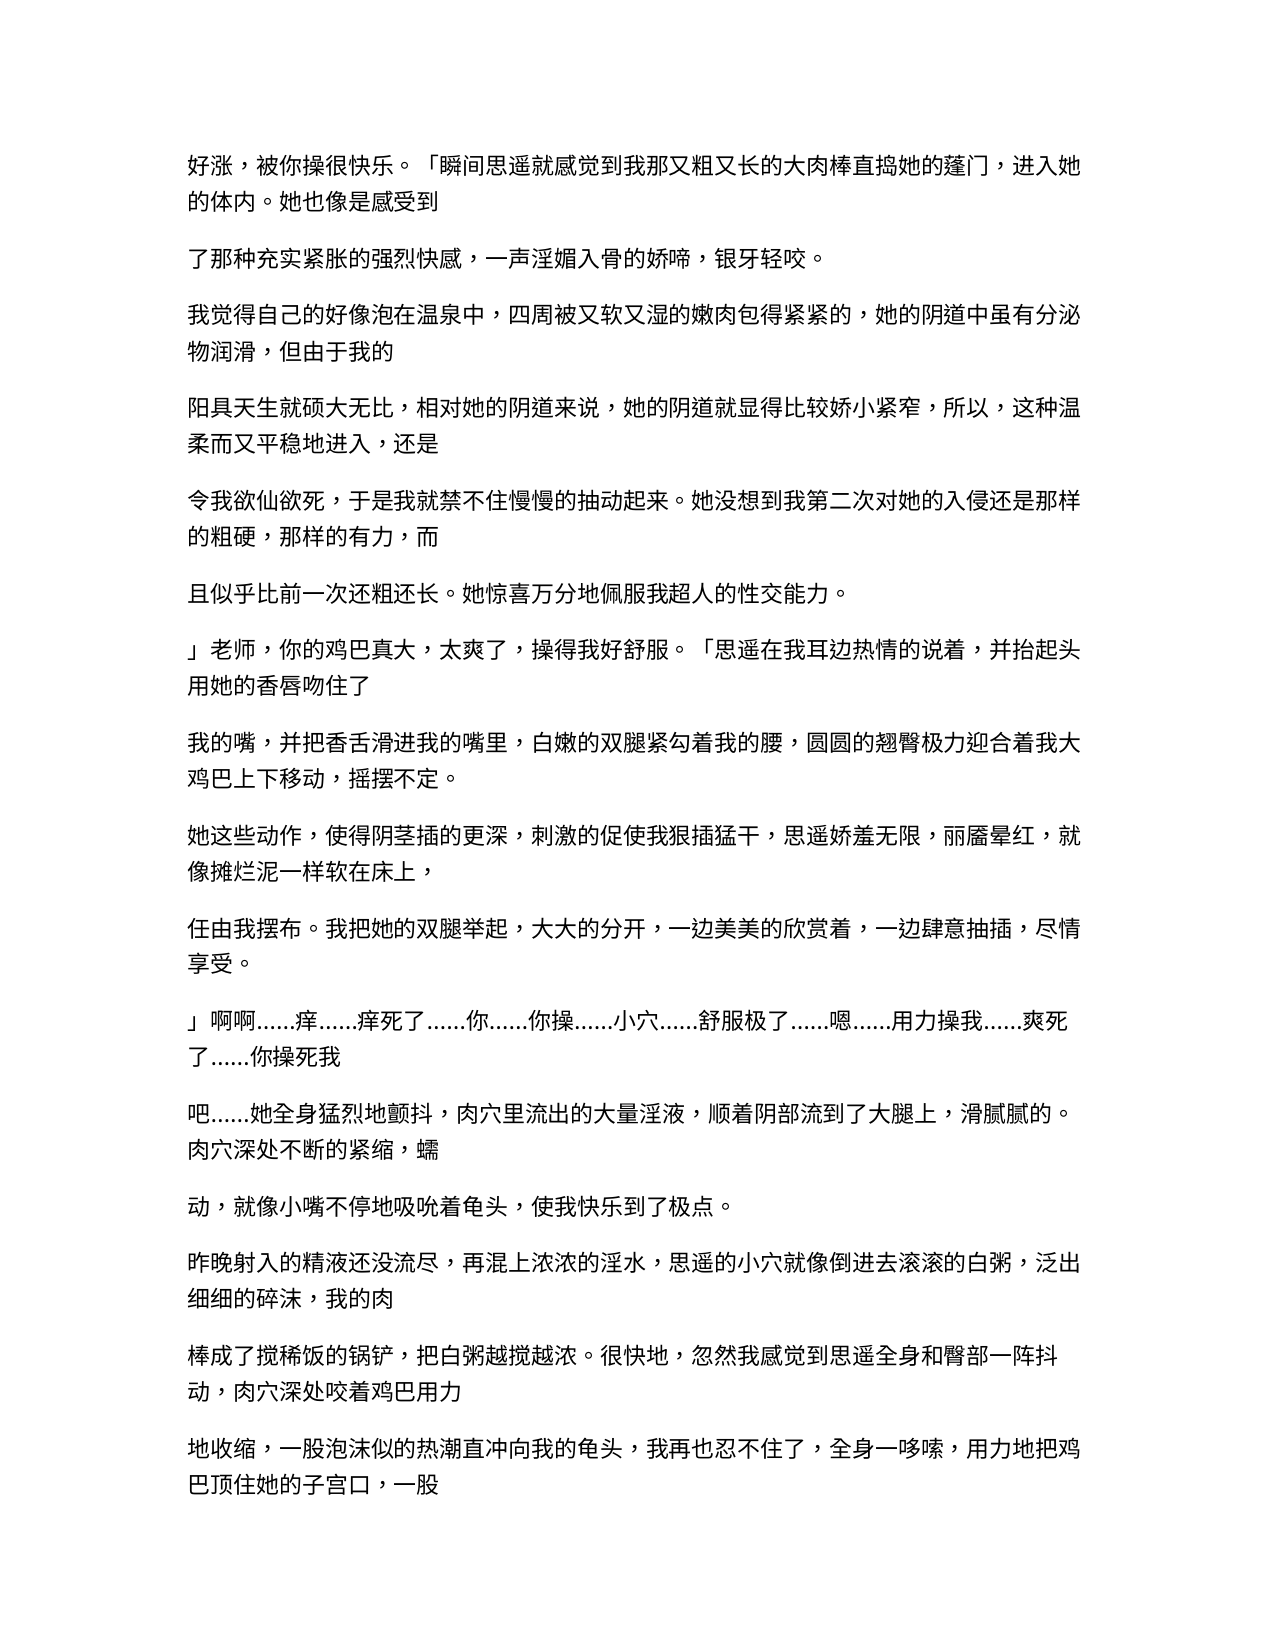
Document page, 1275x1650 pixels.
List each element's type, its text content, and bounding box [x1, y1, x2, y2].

text 我的嘴，并把香舌滑进我的嘴里，白嫩的双腿紧勾着我的腰，圆圆的翘臀极力迎合着我大鸡巴上下移动，摇摆不定。 [187, 727, 1087, 794]
text 好涨，被你操很快乐。「瞬间思遥就感觉到我那又粗又长的大肉棒直捣她的蓬门，进入她的体内。她也像是感受到 [187, 150, 1087, 217]
text 了那种充实紧胀的强烈快感，一声淫媚入骨的娇啼，银牙轻咬。 [187, 243, 1087, 274]
text 且似乎比前一次还粗还长。她惊喜万分地佩服我超人的性交能力。 [187, 578, 1087, 609]
text 」啊啊……痒……痒死了……你……你操……小穴……舒服极了……嗯……用力操我……爽死了……你操死我 [187, 1005, 1087, 1072]
text 我觉得自己的好像泡在温泉中，四周被又软又湿的嫩肉包得紧紧的，她的阴道中虽有分泌物润滑，但由于我的 [187, 299, 1087, 367]
text 任由我摆布。我把她的双腿举起，大大的分开，一边美美的欣赏着，一边肆意抽插，尽情享受。 [187, 912, 1087, 980]
text 」老师，你的鸡巴真大，太爽了，操得我好舒服。「思遥在我耳边热情的说着，并抬起头用她的香唇吻住了 [187, 634, 1087, 702]
text 令我欲仙欲死，于是我就禁不住慢慢的抽动起来。她没想到我第二次对她的入侵还是那样的粗硬，那样的有力，而 [187, 485, 1087, 552]
text 棒成了搅稀饭的锅铲，把白粥越搅越浓。很快地，忽然我感觉到思遥全身和臀部一阵抖动，肉穴深处咬着鸡巴用力 [187, 1340, 1087, 1407]
text 阳具天生就硕大无比，相对她的阴道来说，她的阴道就显得比较娇小紧窄，所以，这种温柔而又平稳地进入，还是 [187, 392, 1087, 459]
text 地收缩，一股泡沫似的热潮直冲向我的龟头，我再也忍不住了，全身一哆嗦，用力地把鸡巴顶住她的子宫口，一股 [187, 1433, 1087, 1500]
text 昨晚射入的精液还没流尽，再混上浓浓的淫水，思遥的小穴就像倒进去滚滚的白粥，泛出细细的碎沫，我的肉 [187, 1247, 1087, 1314]
text 动，就像小嘴不停地吸吮着龟头，使我快乐到了极点。 [187, 1191, 1087, 1222]
text 吧……她全身猛烈地颤抖，肉穴里流出的大量淫液，顺着阴部流到了大腿上，滑腻腻的。肉穴深处不断的紧缩，蠕 [187, 1098, 1087, 1165]
text 她这些动作，使得阴茎插的更深，刺激的促使我狠插猛干，思遥娇羞无限，丽靥晕红，就像摊烂泥一样软在床上， [187, 820, 1087, 887]
